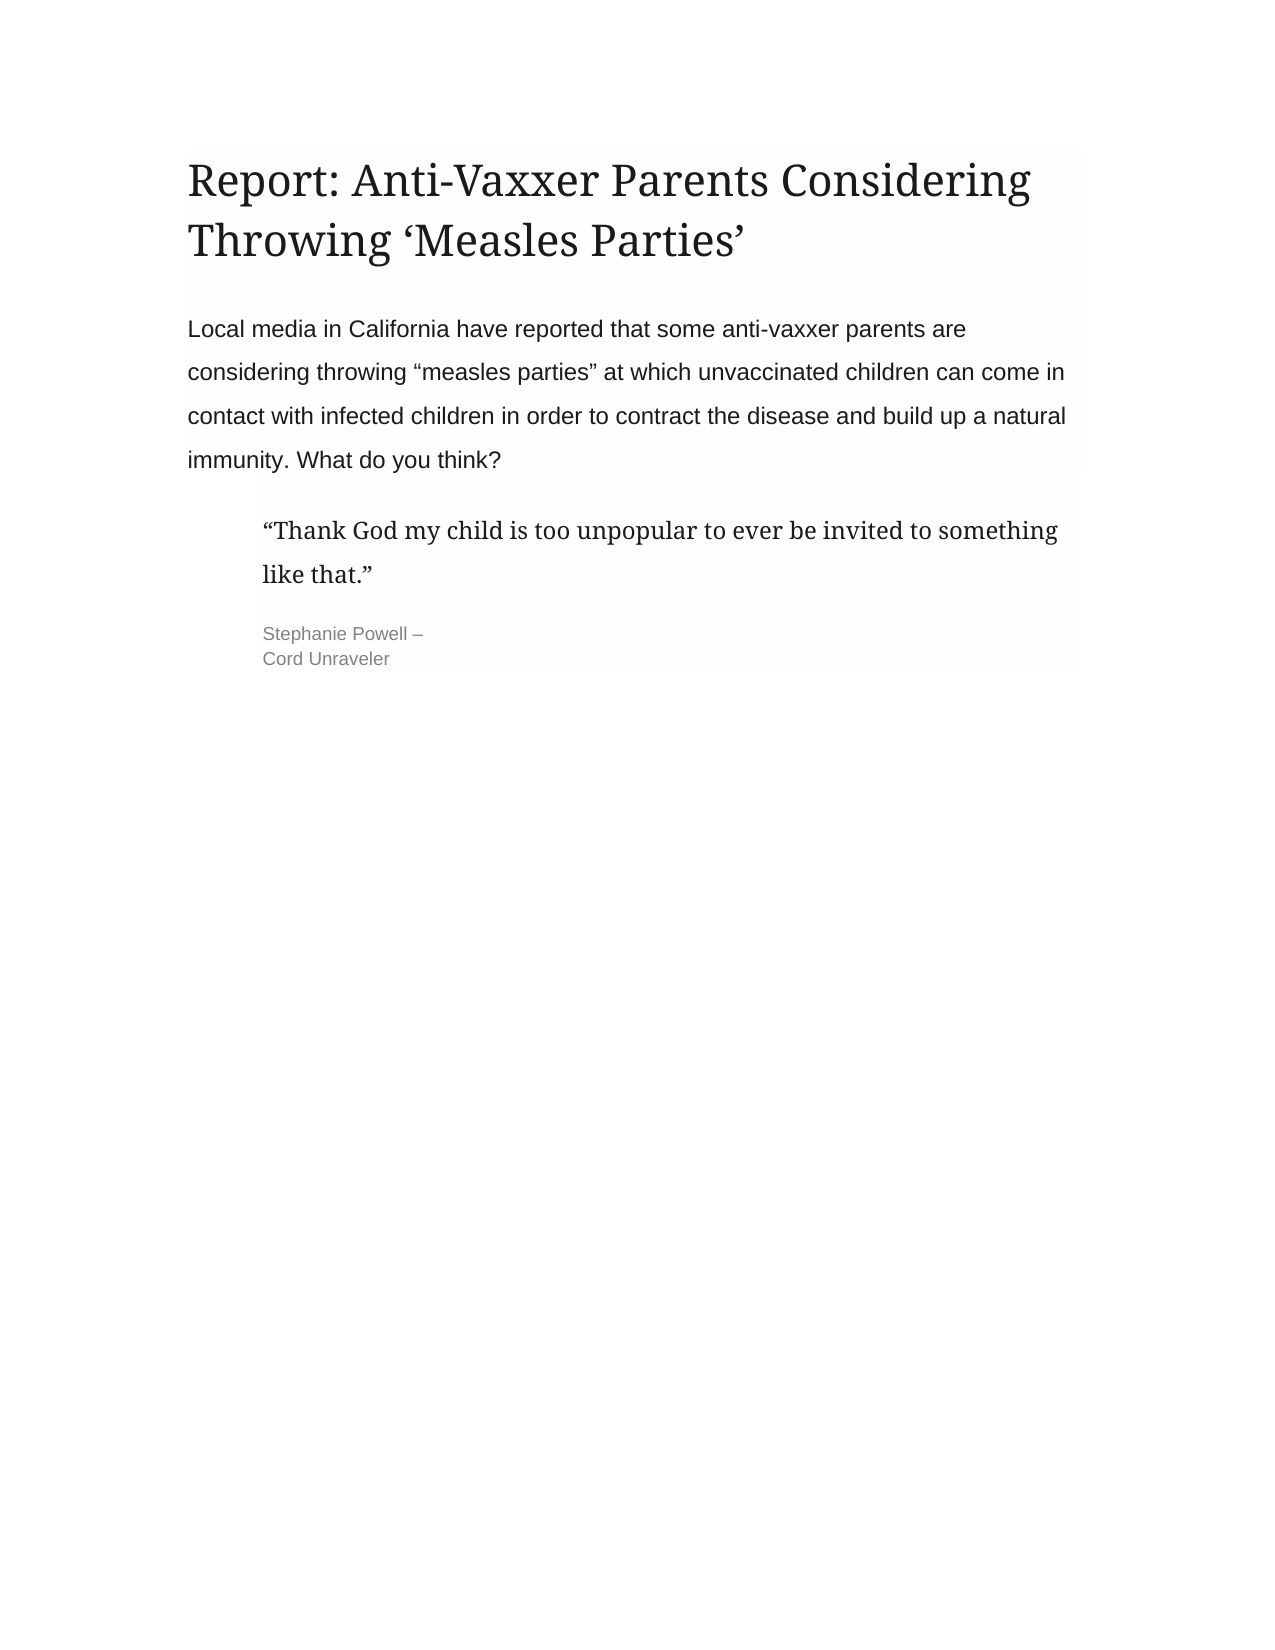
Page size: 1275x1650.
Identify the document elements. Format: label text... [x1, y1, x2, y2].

text “Thank God my child is too unpopular to ever be invited to something like that.” [262, 502, 1077, 590]
text Stephanie Powell – Cord Unraveler [262, 619, 1077, 669]
text Local media in California have reported that some anti-vaxxer parents are considering throwing “measles parties” at which unvaccinated children can come in contact with infected children in order to contract the disease and build up a natural immunity. What do you think? [187, 298, 1087, 473]
subtitle Report: Anti-Vaxxer Parents Considering Throwing ‘Measles Parties’ [187, 150, 1087, 269]
